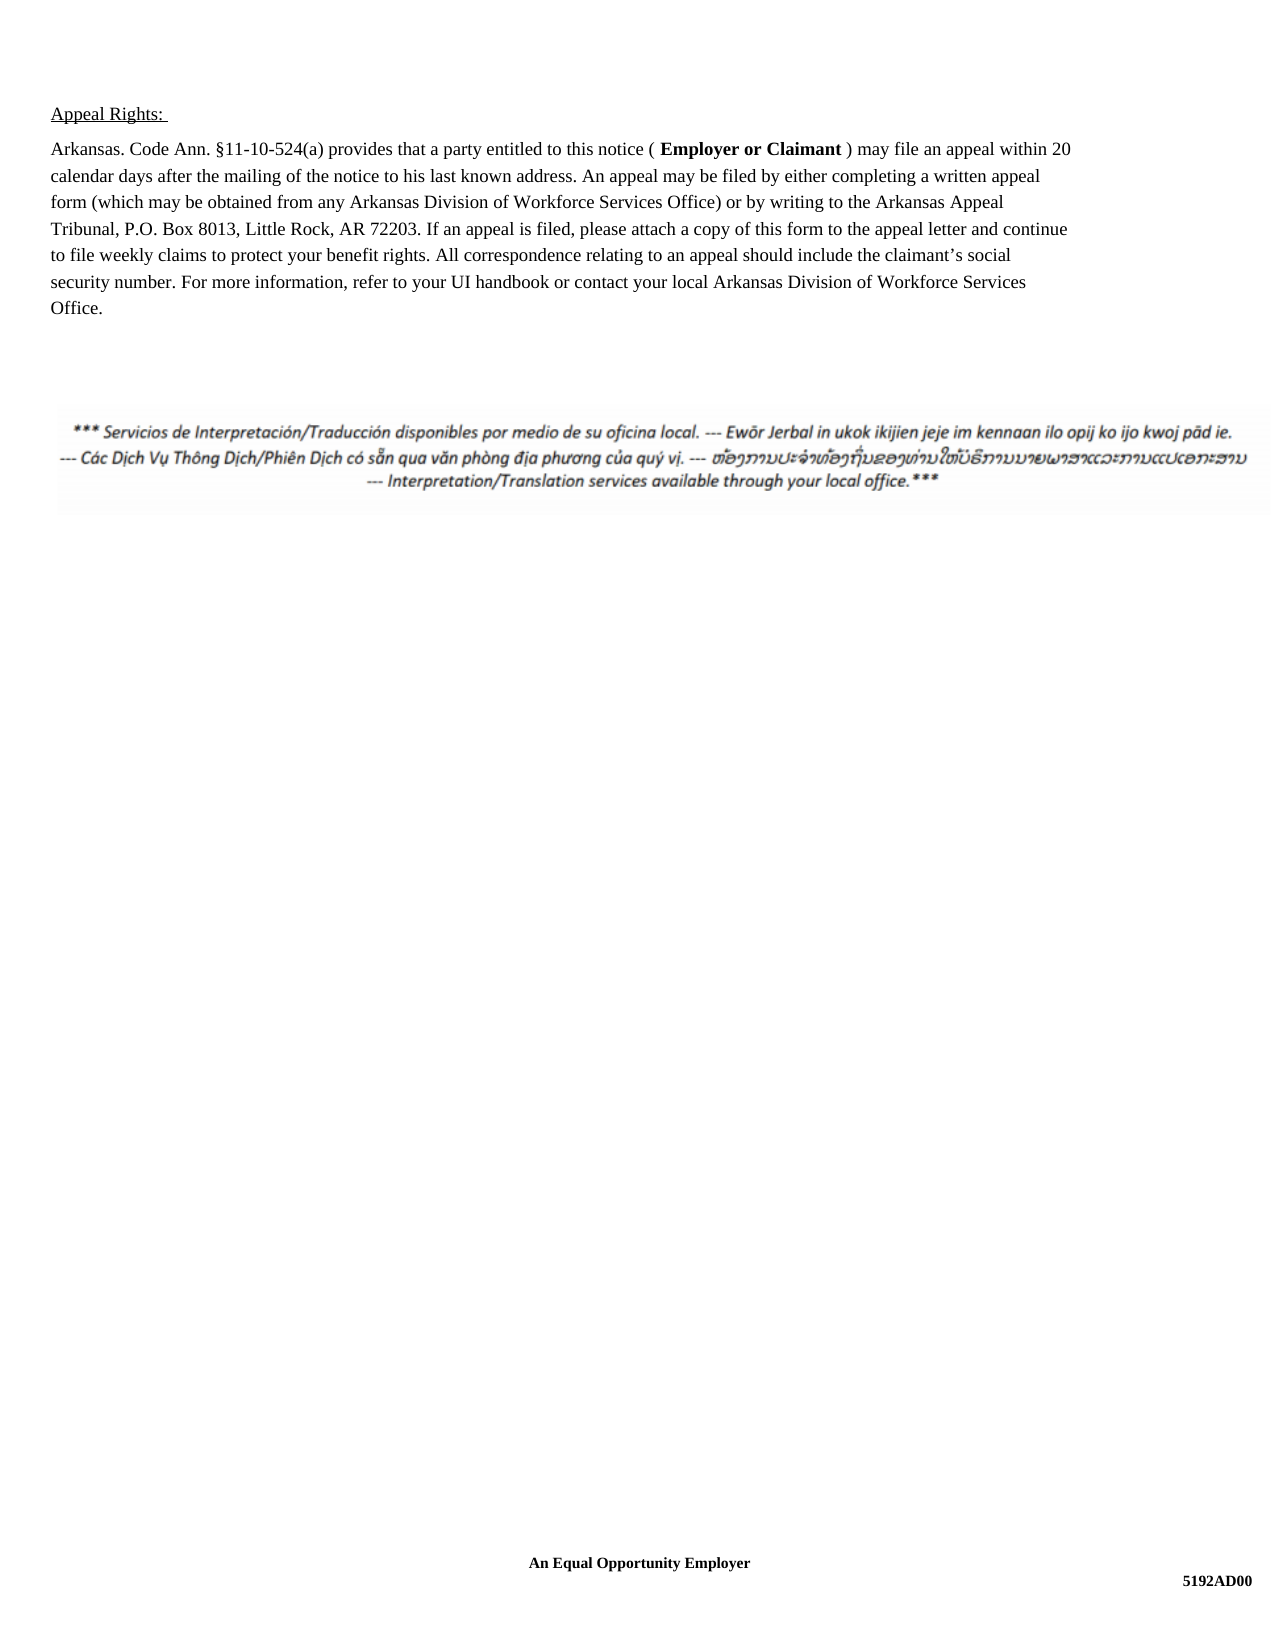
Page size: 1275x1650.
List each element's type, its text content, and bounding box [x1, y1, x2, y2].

text Appeal Rights: [50, 102, 1073, 124]
text Arkansas. Code Ann. §11-10-524(a) provides that a party entitled to this notice ( Employer or Claimant ) may file an appeal within 20 calendar days after the mailing of the notice to his last known address. An appeal may be filed by either completing a written appeal form (which may be obtained from any Arkansas Division of Workforce Services Office) or by writing to the Arkansas Appeal Tribunal, P.O. Box 8013, Little Rock, AR 72203. If an appeal is filed, please attach a copy of this form to the appeal letter and continue to file weekly claims to protect your benefit rights. All correspondence relating to an appeal should include the claimant’s social security number. For more information, refer to your UI handbook or contact your local Arkansas Division of Workforce Services Office. [50, 138, 1073, 319]
picture [50, 404, 1274, 515]
